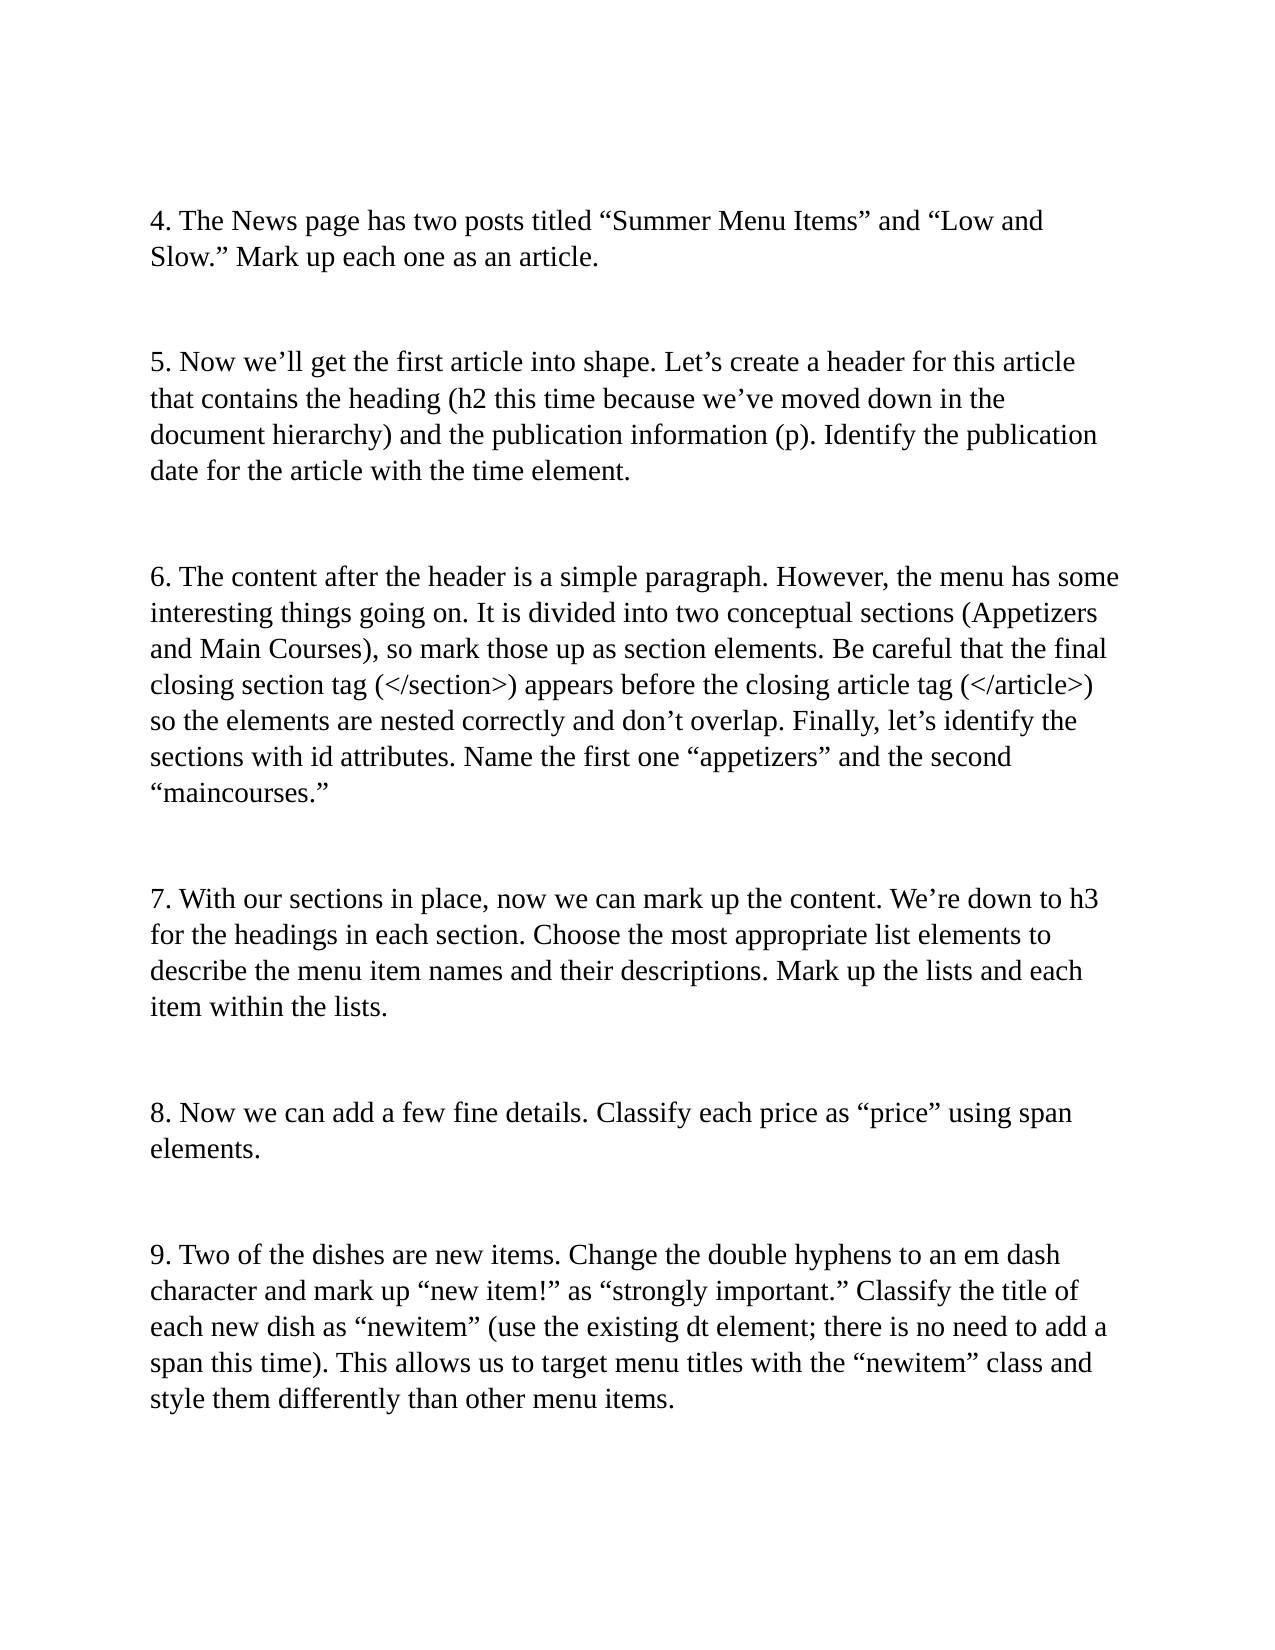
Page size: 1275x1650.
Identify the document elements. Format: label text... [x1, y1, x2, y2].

text 5. Now we’ll get the first article into shape. Let’s create a header for this article that contains the heading (h2 this time because we’ve moved down in the document hierarchy) and the publication information (p). Identify the publication date for the article with the time element. [150, 344, 1125, 487]
text 6. The content after the header is a simple paragraph. However, the menu has some interesting things going on. It is divided into two conceptual sections (Appetizers and Main Courses), so mark those up as section elements. Be careful that the final closing section tag (</section>) appears before the closing article tag (</article>) so the elements are nested correctly and don’t overlap. Finally, let’s identify the sections with id attributes. Name the first one “appetizers” and the second “maincourses.” [150, 559, 1125, 809]
text 8. Now we can add a few fine details. Classify each price as “price” using span elements. [150, 1095, 1125, 1165]
text 4. The News page has two posts titled “Summer Menu Items” and “Low and Slow.” Mark up each one as an article. [150, 203, 1125, 272]
text 9. Two of the dishes are new items. Change the double hyphens to an em dash character and mark up “new item!” as “strongly important.” Classify the title of each new dish as “newitem” (use the existing dt element; there is no need to add a span this time). This allows us to target menu titles with the “newitem” class and style them differently than other menu items. [150, 1237, 1125, 1415]
text 7. With our sections in place, now we can mark up the content. We’re down to h3 for the headings in each section. Choose the most appropriate list elements to describe the menu item names and their descriptions. Mark up the lists and each item within the lists. [150, 881, 1125, 1023]
